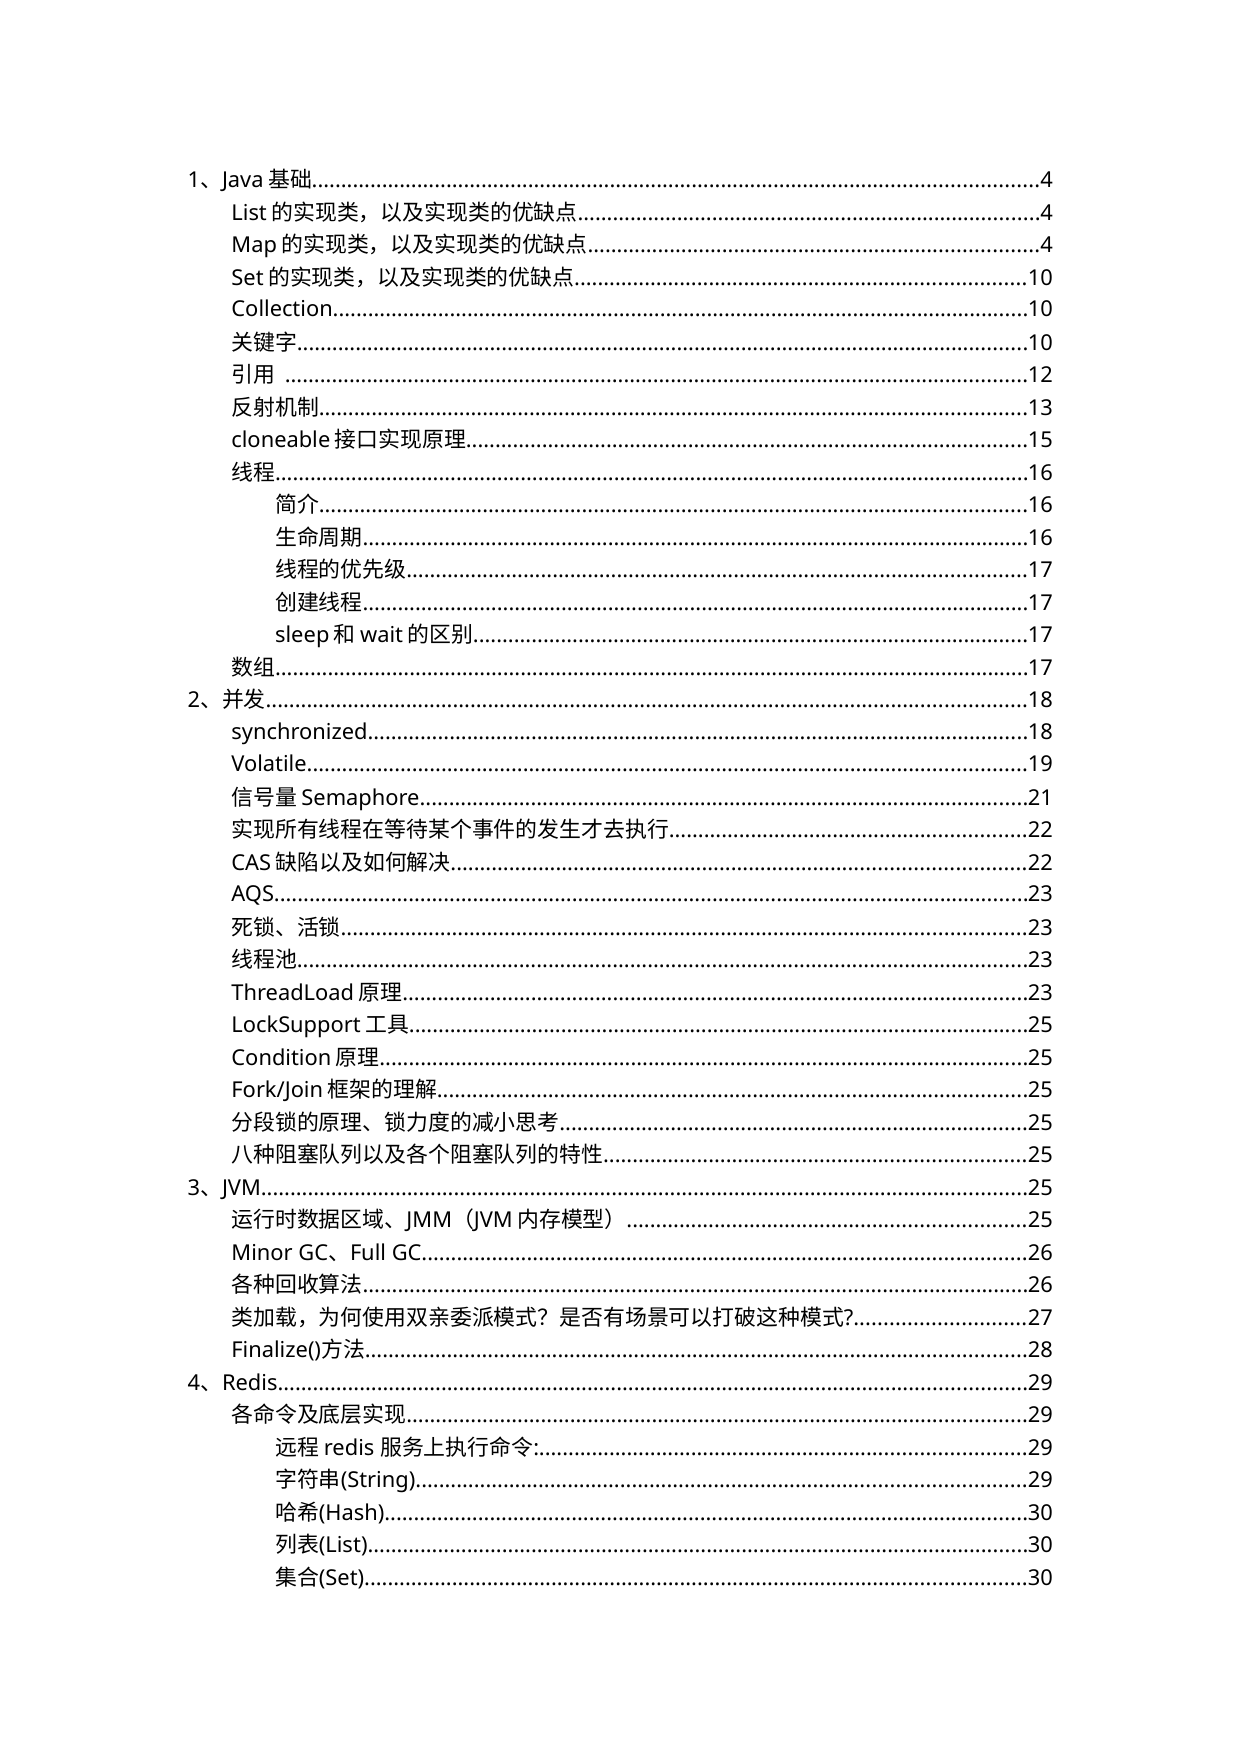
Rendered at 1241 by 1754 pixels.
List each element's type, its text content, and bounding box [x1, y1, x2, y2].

text 4、Redis 29 [187, 1364, 1053, 1397]
text cloneable接口实现原理 15 [231, 422, 1053, 454]
text 2、并发 18 [187, 682, 1053, 714]
text 实现所有线程在等待某个事件的发生才去执行 22 [231, 812, 1053, 844]
text 死锁、活锁 23 [231, 909, 1053, 942]
text 各种回收算法 26 [231, 1267, 1053, 1299]
text ThreadLoad原理 23 [231, 974, 1053, 1007]
text Minor GC、Full GC 26 [231, 1234, 1053, 1267]
text CAS缺陷以及如何解决 22 [231, 844, 1053, 877]
text 列表(List) 30 [275, 1527, 1053, 1559]
text 八种阻塞队列以及各个阻塞队列的特性 25 [231, 1137, 1053, 1169]
text Volatile 19 [231, 747, 1053, 779]
text Fork/Join框架的理解 25 [231, 1072, 1053, 1104]
text LockSupport工具 25 [231, 1007, 1053, 1039]
text 信号量Semaphore 21 [231, 779, 1053, 812]
text 线程的优先级 17 [275, 552, 1053, 584]
text List的实现类，以及实现类的优缺点 4 [231, 194, 1053, 227]
text AQS 23 [231, 877, 1053, 909]
text 远程 redis 服务上执行命令: 29 [275, 1429, 1053, 1462]
text 线程 16 [231, 454, 1053, 487]
text 生命周期 16 [275, 519, 1053, 552]
text Map的实现类，以及实现类的优缺点 4 [231, 227, 1053, 259]
text 引用 12 [231, 357, 1053, 389]
text 哈希(Hash) 30 [275, 1494, 1053, 1527]
text Collection 10 [231, 292, 1053, 324]
text Condition原理 25 [231, 1039, 1053, 1072]
text 3、JVM 25 [187, 1169, 1053, 1202]
text 线程池 23 [231, 942, 1053, 974]
text 简介 16 [275, 487, 1053, 519]
text 创建线程 17 [275, 584, 1053, 617]
text Set的实现类，以及实现类的优缺点 10 [231, 259, 1053, 292]
text 运行时数据区域、JMM（JVM内存模型） 25 [231, 1202, 1053, 1234]
text 分段锁的原理、锁力度的减小思考 25 [231, 1104, 1053, 1137]
text 字符串(String) 29 [275, 1462, 1053, 1494]
text 类加载，为何使用双亲委派模式？是否有场景可以打破这种模式? 27 [231, 1299, 1053, 1332]
text 各命令及底层实现 29 [231, 1397, 1053, 1429]
text 集合(Set) 30 [275, 1559, 1053, 1592]
text 反射机制 13 [231, 389, 1053, 422]
text 1、Java基础 4 [187, 162, 1053, 194]
text sleep和wait的区别 17 [275, 617, 1053, 649]
text synchronized 18 [231, 714, 1053, 747]
text Finalize()方法 28 [231, 1332, 1053, 1364]
text 数组 17 [231, 649, 1053, 682]
text 关键字 10 [231, 324, 1053, 357]
